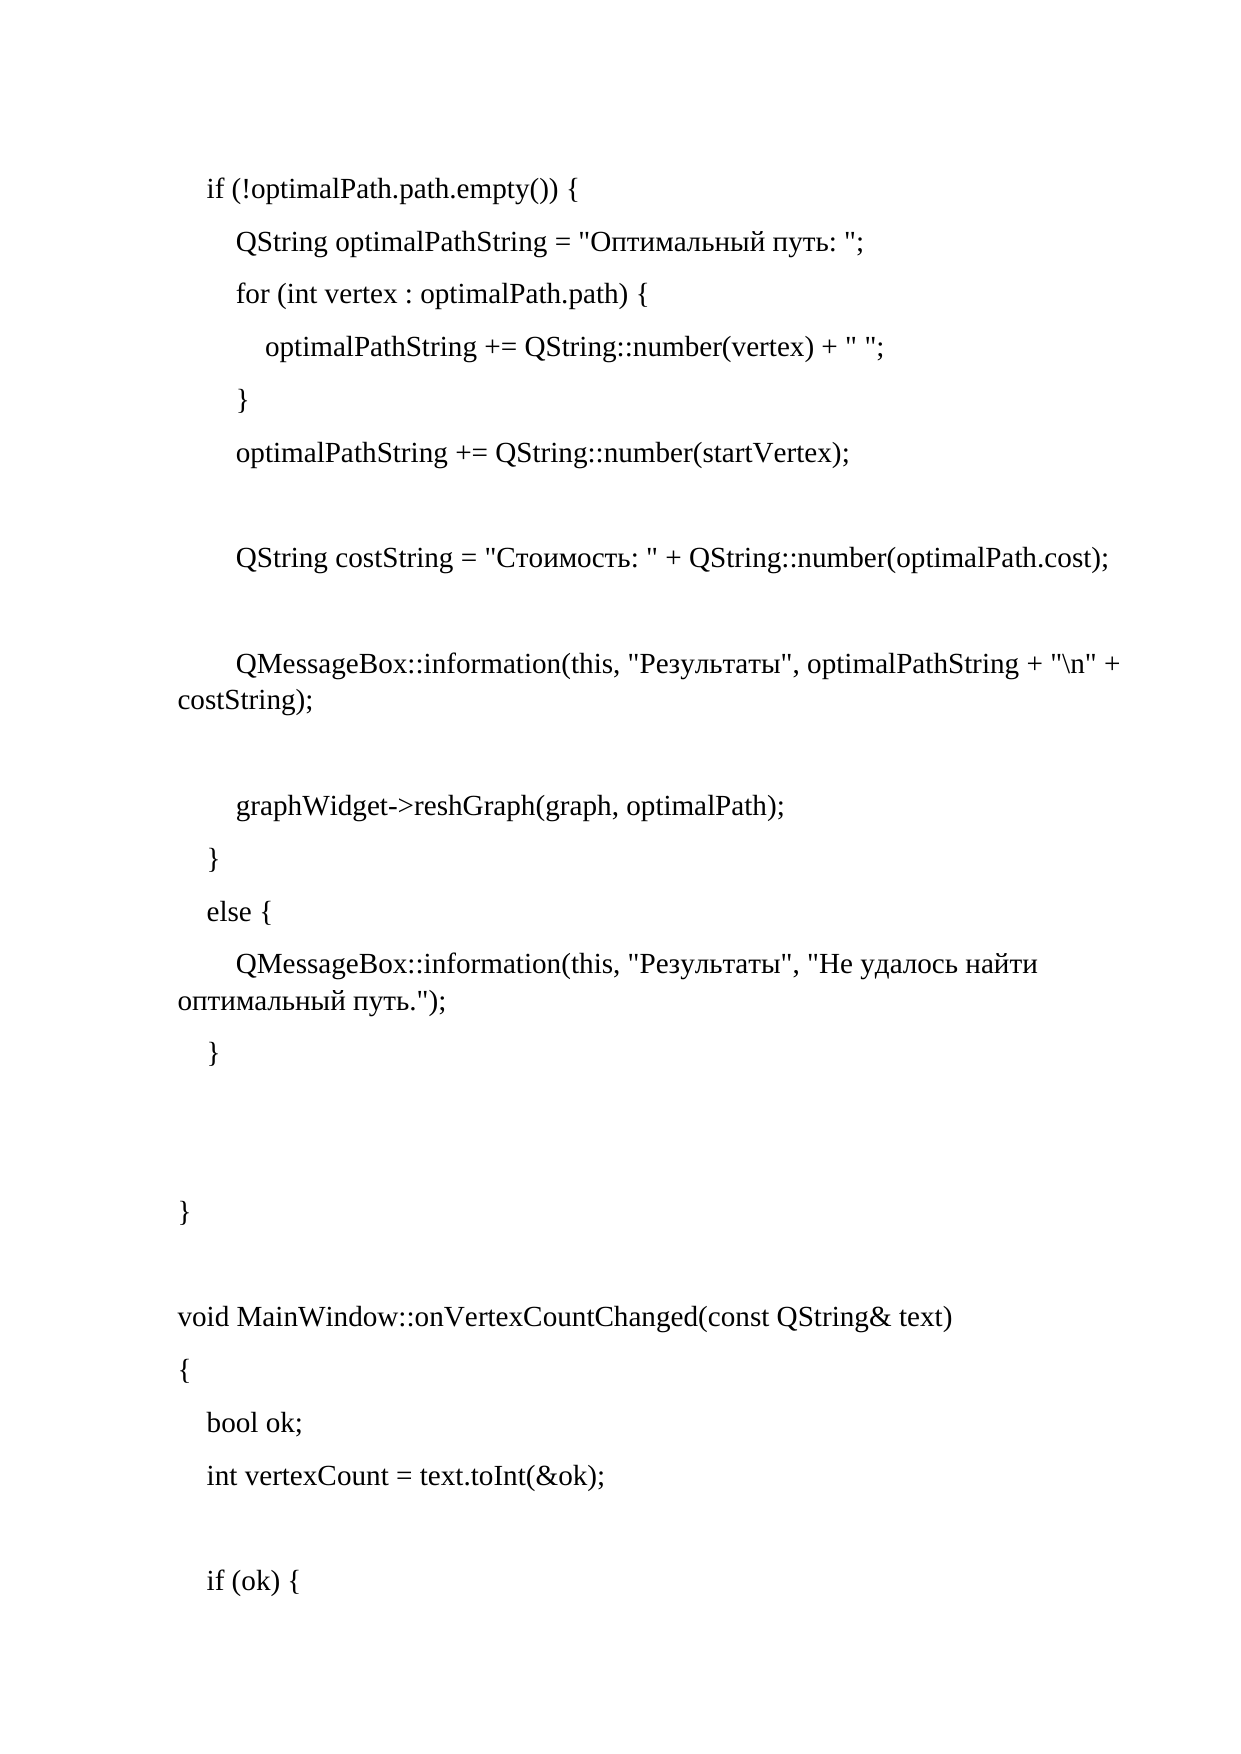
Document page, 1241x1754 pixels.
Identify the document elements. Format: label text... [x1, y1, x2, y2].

text else { [177, 894, 1152, 927]
text optimalPathString += QString::number(vertex) + " "; [177, 329, 1152, 363]
text void MainWindow::onVertexCountChanged(const QString& text) [177, 1299, 1152, 1333]
text if (!optimalPath.path.empty()) { [177, 171, 1152, 204]
text } [177, 1035, 1152, 1069]
text QMessageBox::information(this, "Результаты", optimalPathString + "\n" + costString); [177, 646, 1152, 716]
text bool ok; [177, 1405, 1152, 1439]
text if (ok) { [177, 1563, 1152, 1597]
text QString costString = "Стоимость: " + QString::number(optimalPath.cost); [177, 541, 1152, 574]
text graphWidget->reshGraph(graph, optimalPath); [177, 788, 1152, 822]
text optimalPathString += QString::number(startVertex); [177, 435, 1152, 468]
text QString optimalPathString = "Оптимальный путь: "; [177, 224, 1152, 257]
text { [177, 1352, 1152, 1386]
text int vertexCount = text.toInt(&ok); [177, 1458, 1152, 1491]
text QMessageBox::information(this, "Результаты", "Не удалось найти оптимальный путь."); [177, 946, 1152, 1016]
text for (int vertex : optimalPath.path) { [177, 277, 1152, 310]
text } [177, 382, 1152, 416]
text } [177, 1194, 1152, 1227]
text } [177, 841, 1152, 874]
